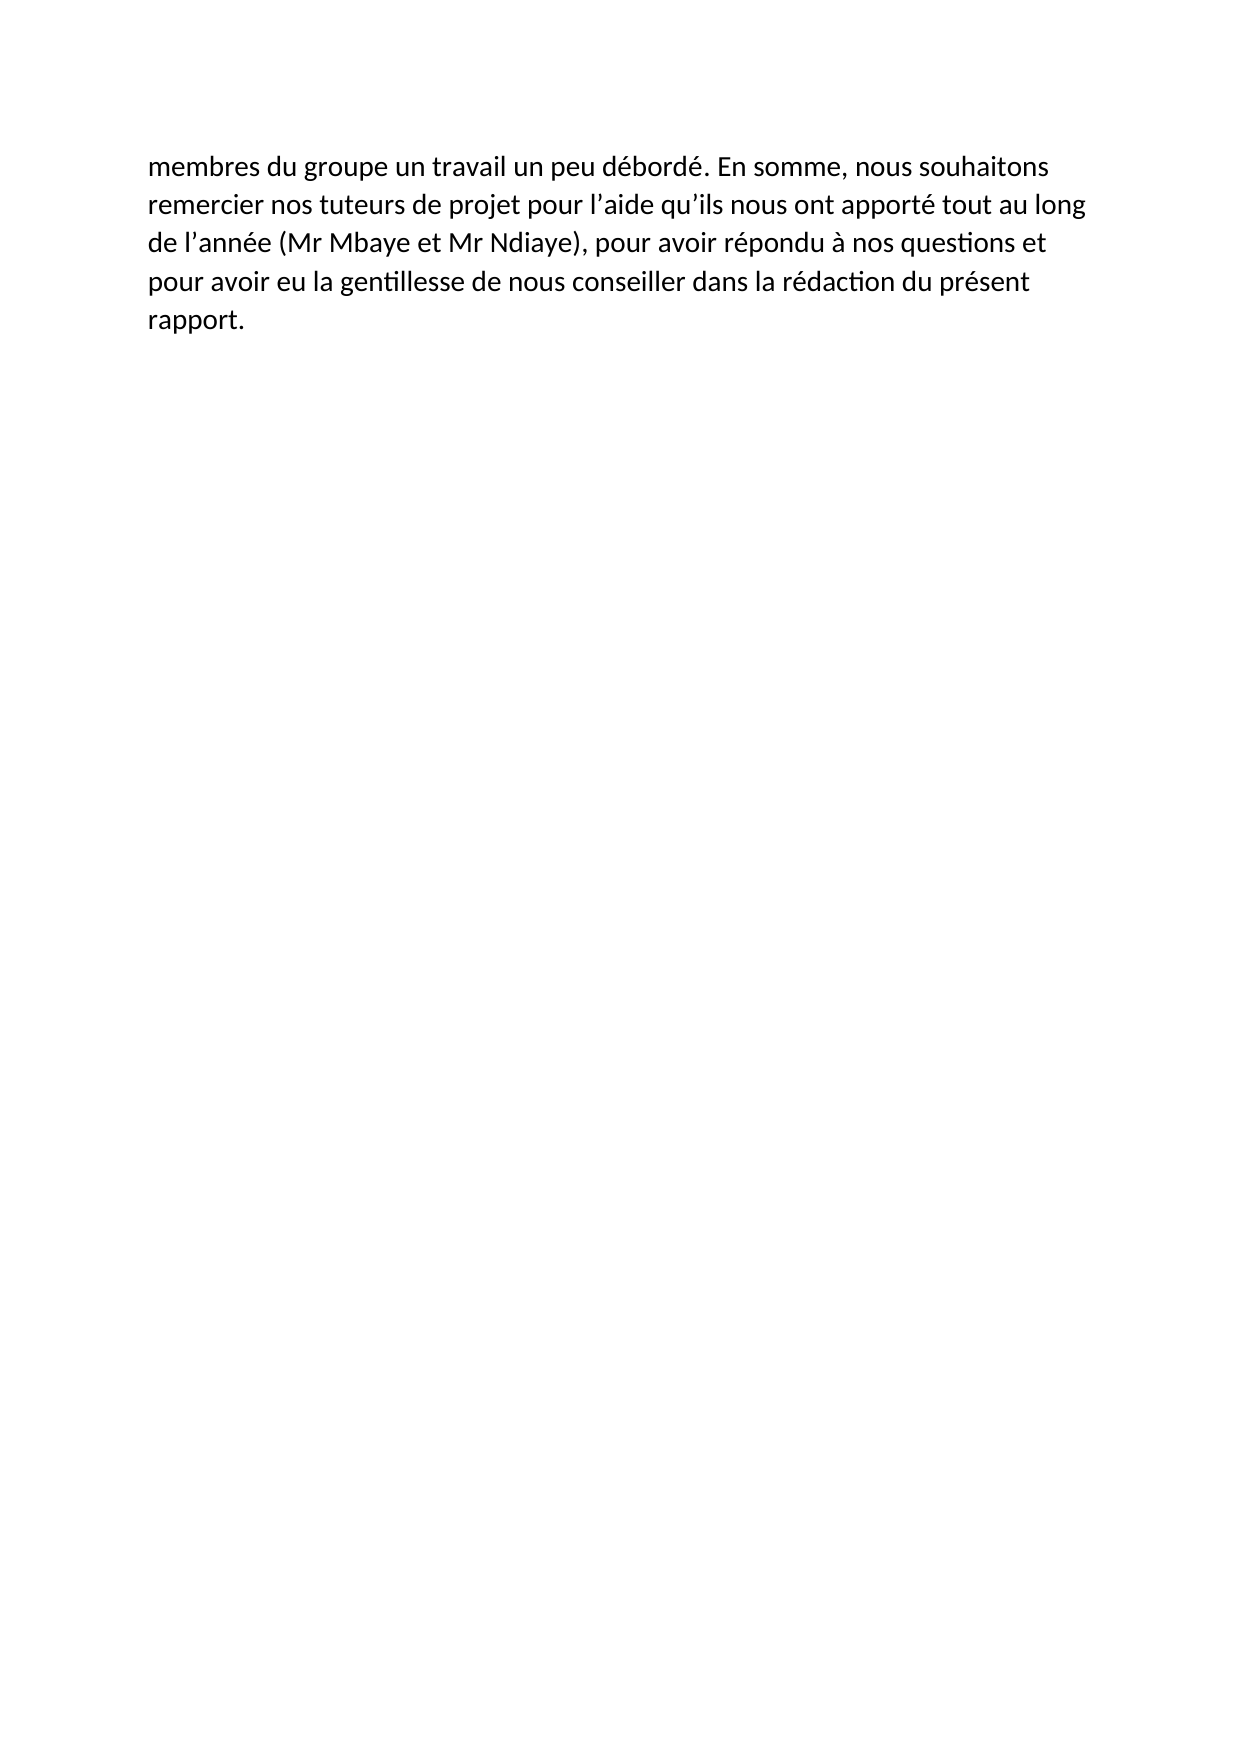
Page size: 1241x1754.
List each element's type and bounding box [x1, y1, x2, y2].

text [148, 148, 1093, 337]
